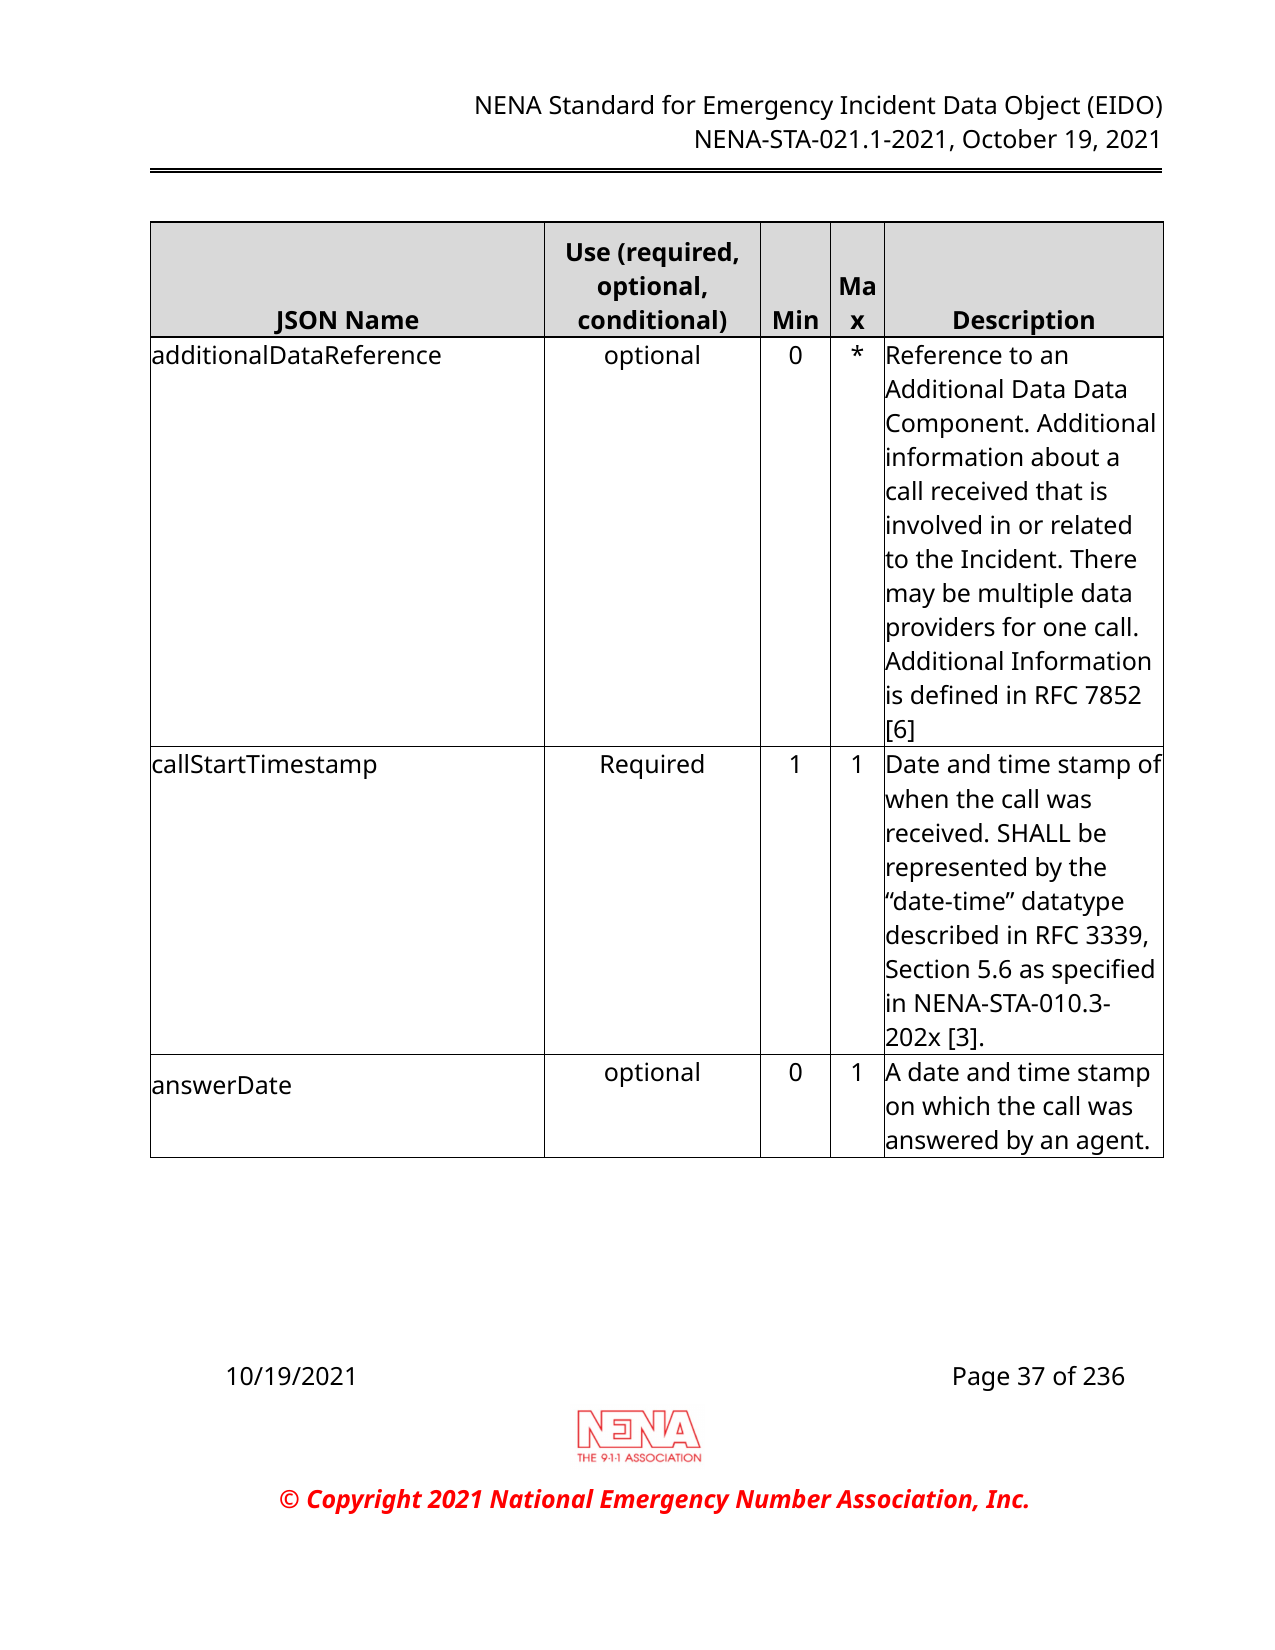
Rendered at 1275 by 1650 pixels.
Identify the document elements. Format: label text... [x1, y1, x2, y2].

table_cell answerDate [151, 1055, 544, 1157]
table_header Max [831, 223, 884, 336]
table_cell Date and time stamp of when the call was received. SHALL be represented by the “date-time” datatype described in RFC 3339, Section 5.6 as specified in NENA-STA-010.3-202x [3]. [885, 747, 1163, 1054]
table_header Description [885, 223, 1163, 336]
table_cell 0 [761, 338, 830, 746]
table_cell optional [545, 1055, 760, 1157]
table_cell callStartTimestamp [151, 747, 544, 1054]
table_cell A date and time stamp on which the call was answered by an agent. [885, 1055, 1163, 1157]
table_header JSON Name [151, 223, 544, 336]
table_header Use (required, optional, conditional) [545, 223, 760, 336]
table_cell Reference to an Additional Data Data Component. Additional information about a call received that is involved in or related to the Incident. There may be multiple data providers for one call. Additional Information is defined in RFC 7852 [6] [885, 338, 1163, 746]
table_cell * [831, 338, 884, 746]
table_cell 0 [761, 1055, 830, 1157]
picture [569, 1404, 706, 1470]
table_header Min [761, 223, 830, 336]
table_cell 1 [761, 747, 830, 1054]
table_cell Required [545, 747, 760, 1054]
table_cell 1 [831, 1055, 884, 1157]
table_cell additionalDataReference [151, 338, 544, 746]
table_cell optional [545, 338, 760, 746]
table_cell 1 [831, 747, 884, 1054]
